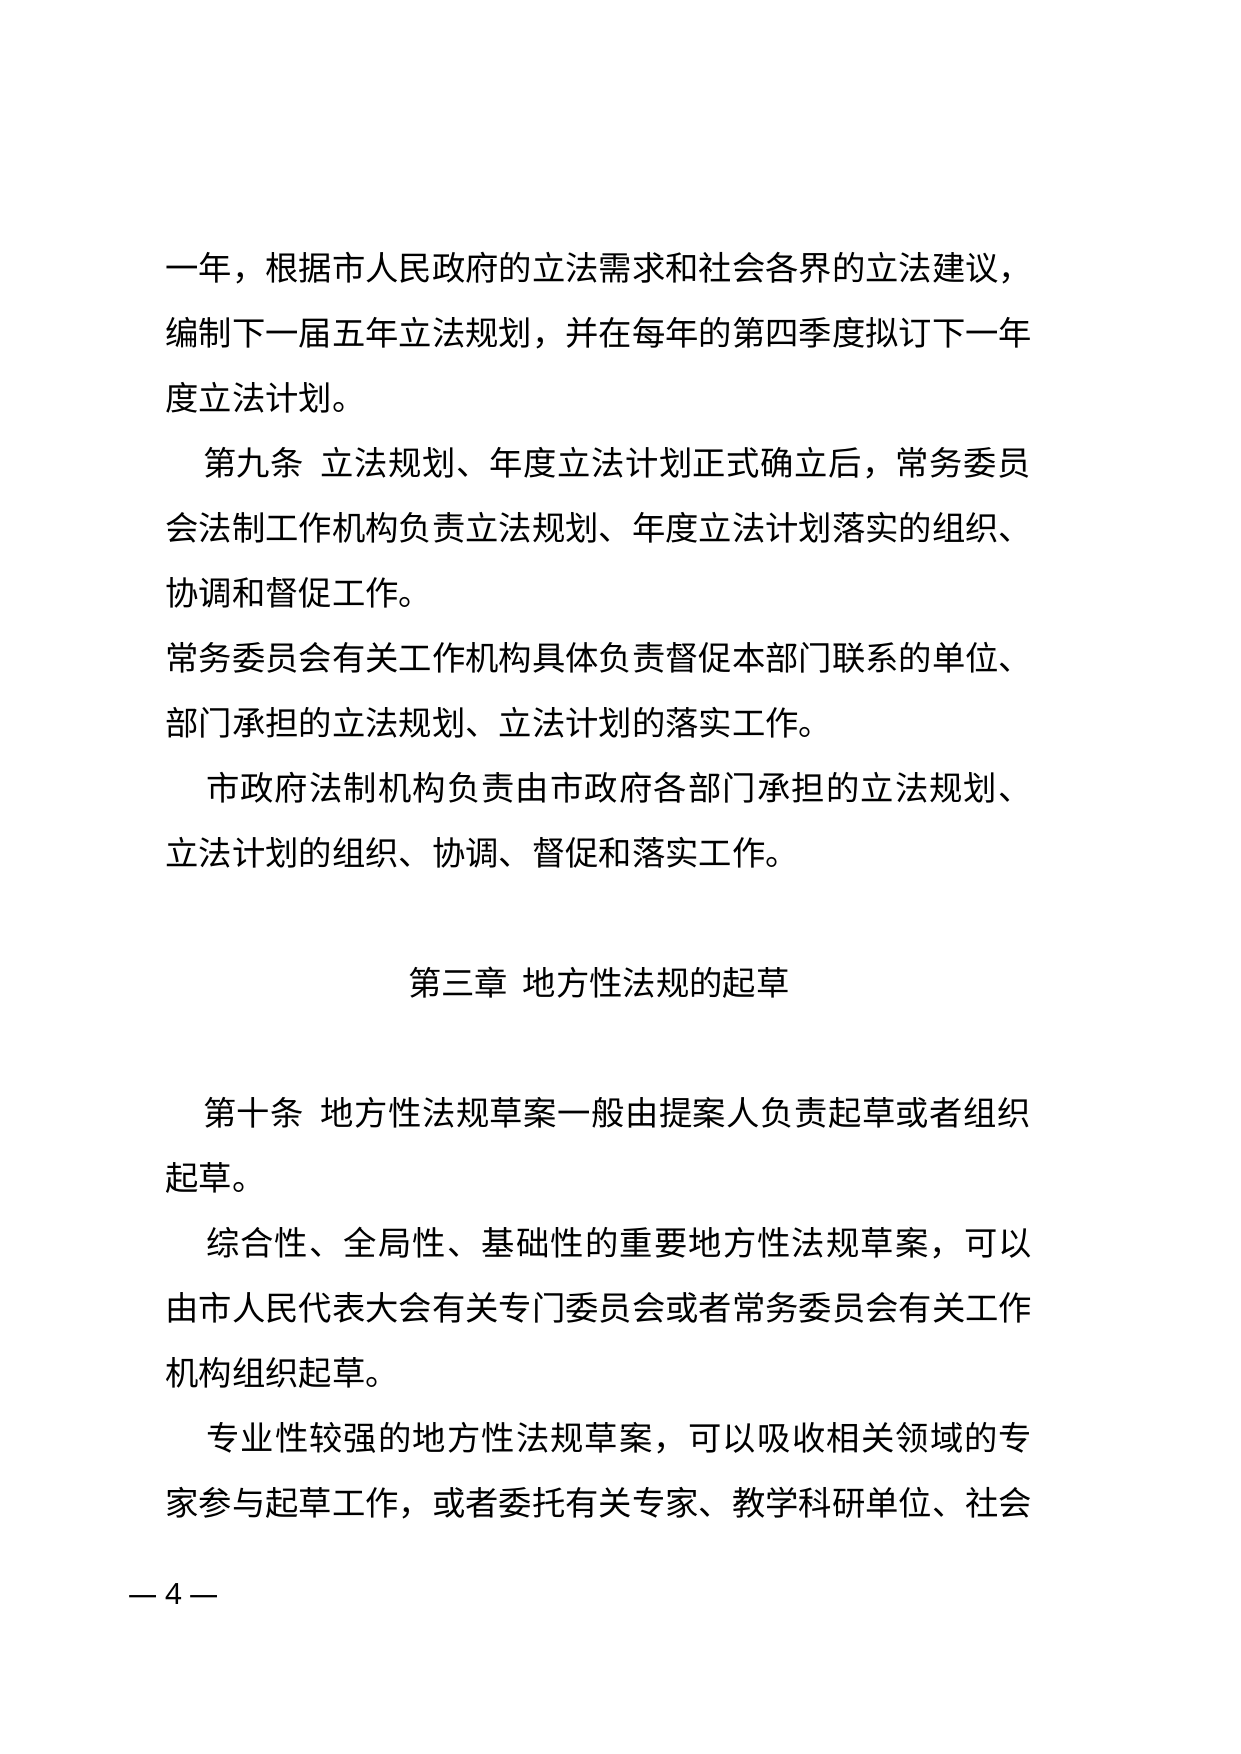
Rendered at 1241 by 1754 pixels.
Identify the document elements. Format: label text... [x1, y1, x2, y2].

text 市政府法制机构负责由市政府各部门承担的立法规划、立法计划的组织、协调、督促和落实工作。 [165, 753, 1032, 883]
text 第三章 地方性法规的起草 [165, 948, 1032, 1013]
text 综合性、全局性、基础性的重要地方性法规草案，可以由市人民代表大会有关专门委员会或者常务委员会有关工作机构组织起草。 [165, 1208, 1032, 1403]
text 第九条 立法规划、年度立法计划正式确立后，常务委员会法制工作机构负责立法规划、年度立法计划落实的组织、协调和督促工作。 [165, 428, 1032, 623]
text 常务委员会有关工作机构具体负责督促本部门联系的单位、部门承担的立法规划、立法计划的落实工作。 [165, 623, 1032, 753]
text 第十条 地方性法规草案一般由提案人负责起草或者组织起草。 [165, 1078, 1032, 1208]
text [165, 1403, 1032, 1533]
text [165, 233, 1032, 428]
